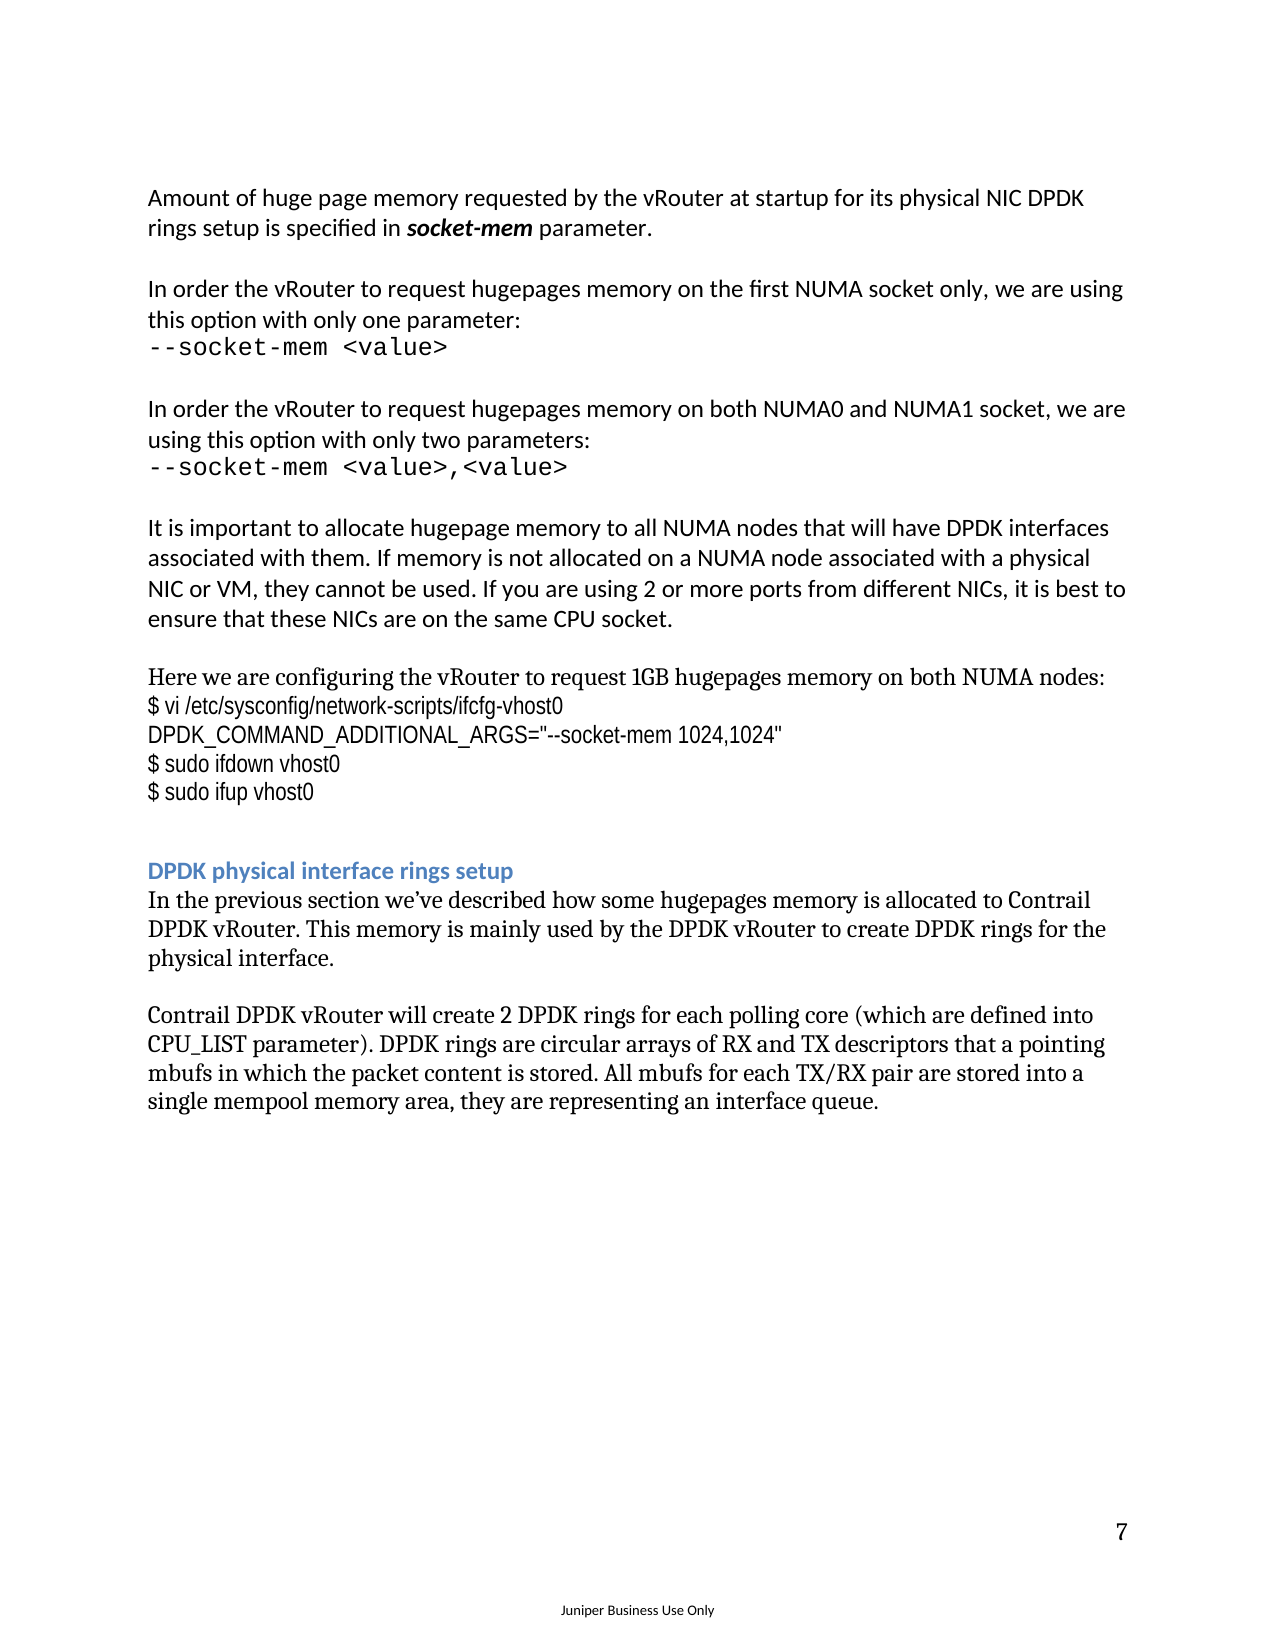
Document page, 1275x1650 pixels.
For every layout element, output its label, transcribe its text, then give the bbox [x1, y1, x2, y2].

text Here we are configuring the vRouter to request 1GB hugepages memory on both NUMA nodes: [148, 662, 1127, 691]
text In order the vRouter to request hugepages memory on the first NUMA socket only, we are using this option with only one parameter: [148, 274, 1127, 335]
text Contrail DPDK vRouter will create 2 DPDK rings for each polling core (which are defined into CPU_LIST parameter). DPDK rings are circular arrays of RX and TX descriptors that a pointing mbufs in which the packet content is stored. All mbufs for each TX/RX pair are stored into a single mempool memory area, they are representing an interface queue. [148, 1001, 1127, 1116]
text It is important to allocate hugepage memory to all NUMA nodes that will have DPDK interfaces associated with them. If memory is not allocated on a NUMA node associated with a physical NIC or VM, they cannot be used. If you are using 2 or more ports from different NICs, it is best to ensure that these NICs are on the same CPU socket. [148, 512, 1127, 634]
text $ sudo ifup vhost0 [148, 777, 1127, 806]
text --socket-mem <value>,<value> [148, 454, 1127, 483]
text $ sudo ifdown vhost0 [148, 748, 1127, 777]
text --socket-mem <value> [148, 335, 1127, 363]
text In the previous section we’ve described how some hugepages memory is allocated to Contrail DPDK vRouter. This memory is mainly used by the DPDK vRouter to create DPDK rings for the physical interface. [148, 886, 1127, 972]
text DPDK_COMMAND_ADDITIONAL_ARGS="--socket-mem 1024,1024" [148, 720, 1127, 748]
text In order the vRouter to request hugepages memory on both NUMA0 and NUMA1 socket, we are using this option with only two parameters: [148, 393, 1127, 454]
text Amount of huge page memory requested by the vRouter at startup for its physical NIC DPDK rings setup is specified in socket-mem parameter. [148, 182, 1127, 243]
text $ vi /etc/sysconfig/network-scripts/ifcfg-vhost0 [148, 691, 1127, 720]
subtitle DPDK physical interface rings setup [148, 855, 1127, 886]
